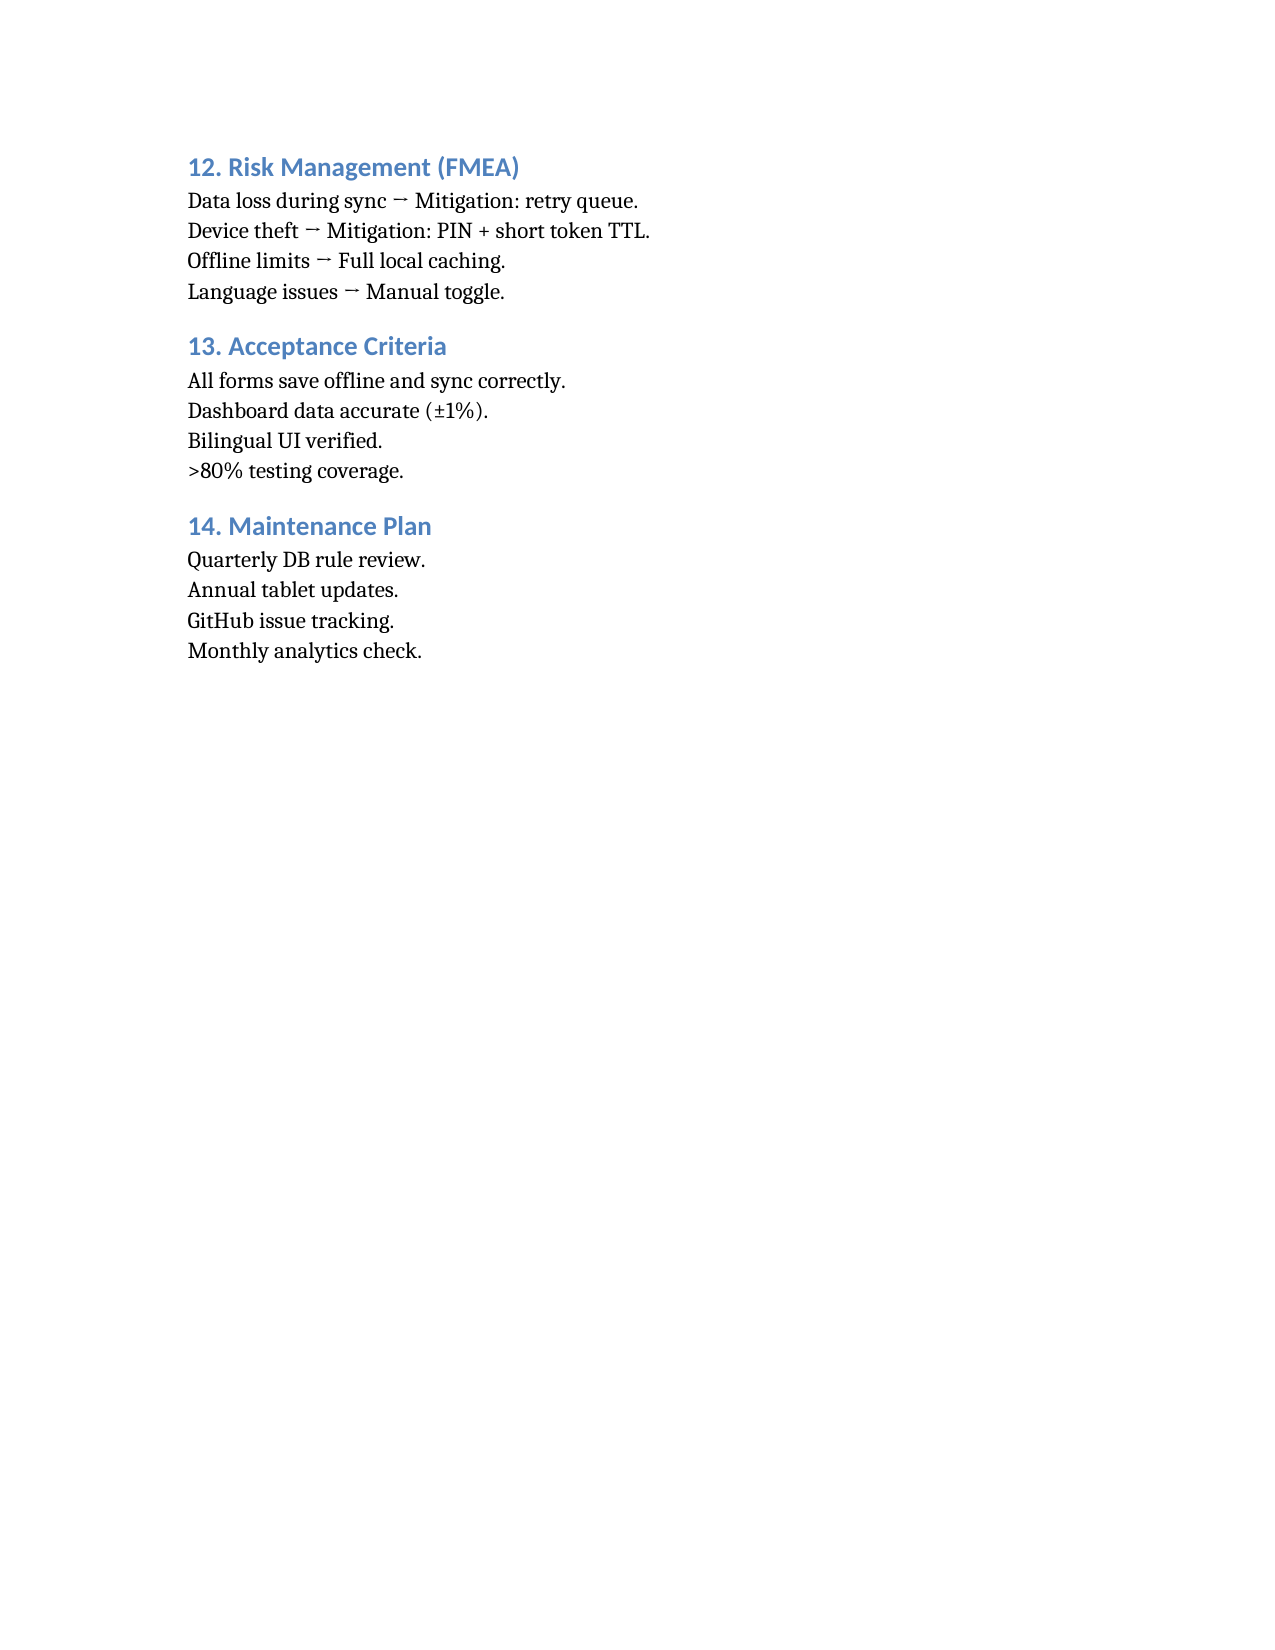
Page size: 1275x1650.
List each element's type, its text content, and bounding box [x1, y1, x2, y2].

text Data loss during sync → Mitigation: retry queue. Device theft → Mitigation: PIN + short token TTL. Offline limits → Full local caching. Language issues → Manual toggle. [187, 188, 1087, 305]
text Quarterly DB rule review. Annual tablet updates. GitHub issue tracking. Monthly analytics check. [187, 547, 1087, 664]
subtitle 12. Risk Management (FMEA) [187, 150, 1087, 183]
text All forms save offline and sync correctly. Dashboard data accurate (±1%). Bilingual UI verified. >80% testing coverage. [187, 367, 1087, 484]
subtitle 13. Acceptance Criteria [187, 329, 1087, 363]
subtitle 14. Maintenance Plan [187, 509, 1087, 542]
